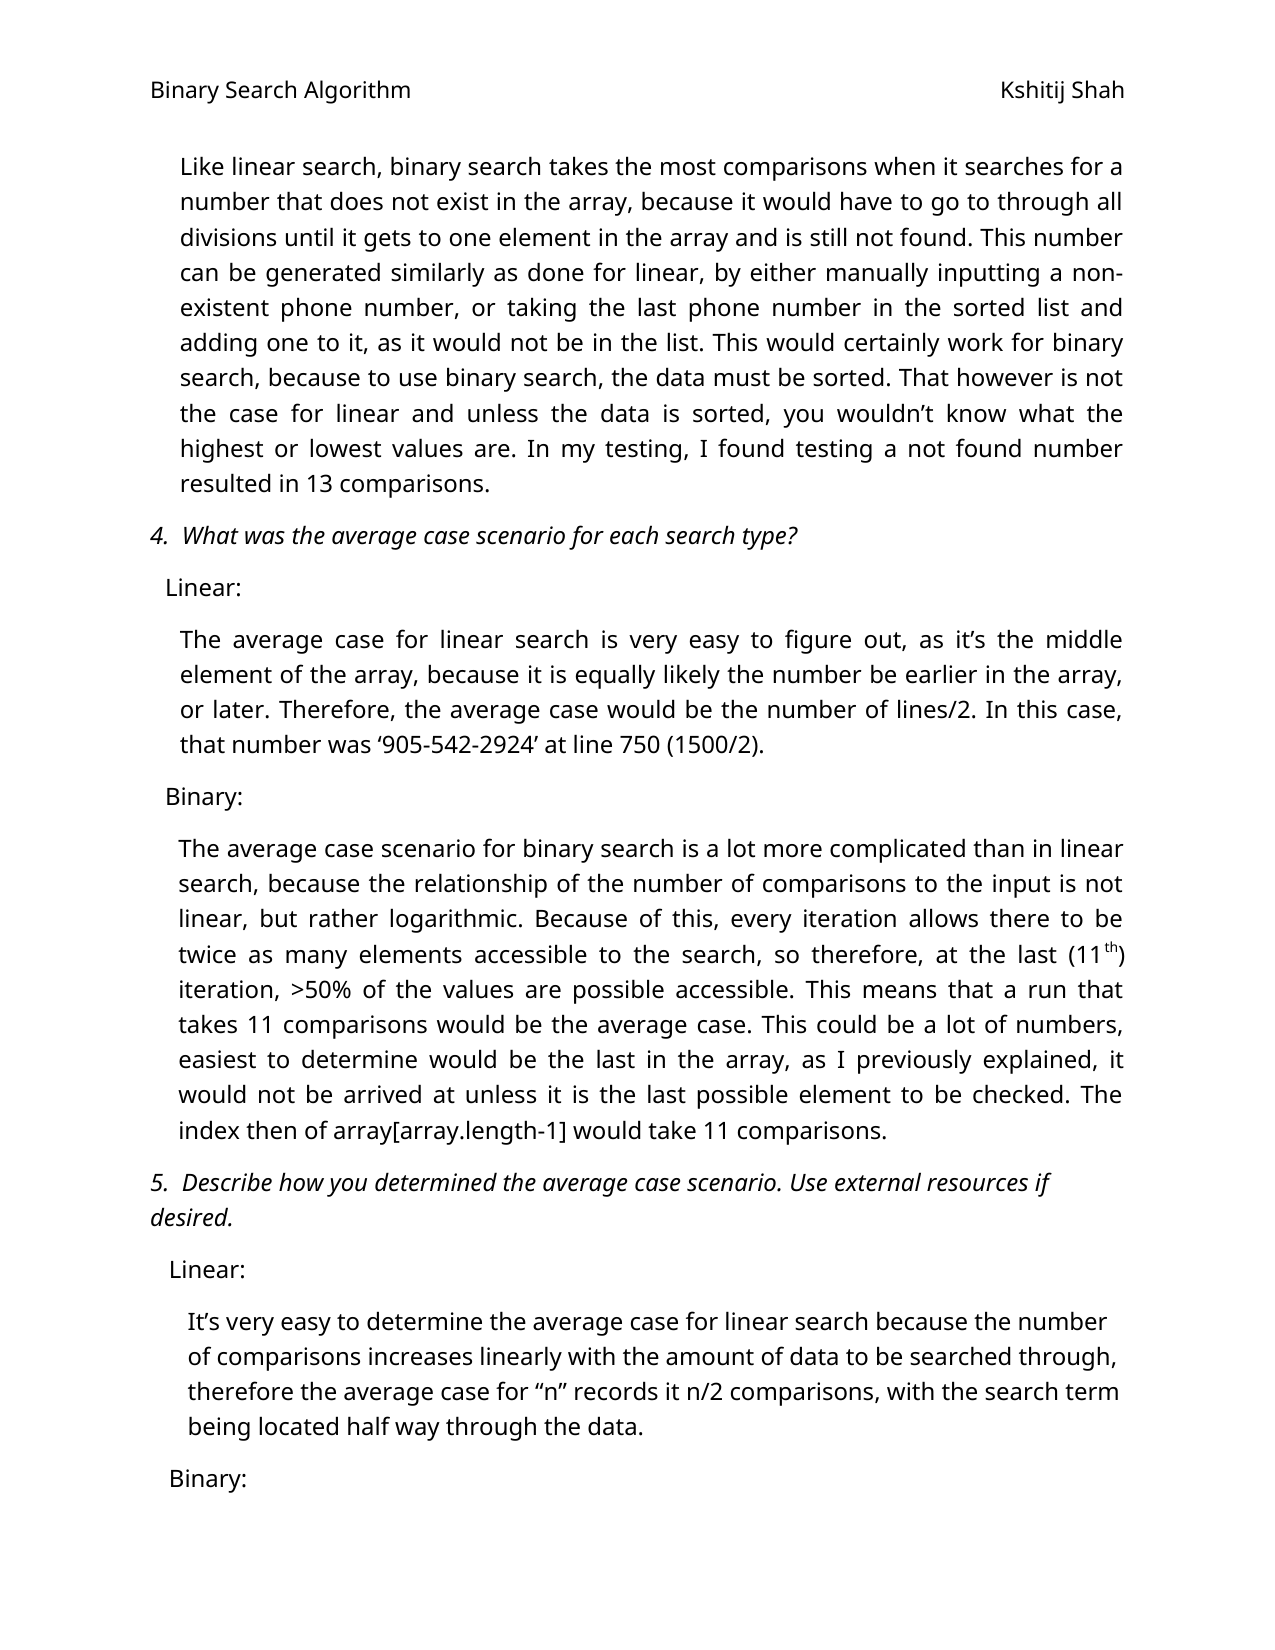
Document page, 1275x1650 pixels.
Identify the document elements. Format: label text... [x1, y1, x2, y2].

text Linear: [165, 571, 1125, 603]
text 4. What was the average case scenario for each search type? [150, 519, 1125, 551]
text It’s very easy to determine the average case for linear search because the number of comparisons increases linearly with the amount of data to be searched through, therefore the average case for “n” records it n/2 comparisons, with the search term being located half way through the data. [187, 1304, 1125, 1443]
text Binary: [165, 780, 1125, 813]
text Like linear search, binary search takes the most comparisons when it searches for a number that does not exist in the array, because it would have to go to through all divisions until it gets to one element in the array and is still not found. This number can be generated similarly as done for linear, by either manually inputting a non-existent phone number, or taking the last phone number in the sorted list and adding one to it, as it would not be in the list. This would certainly work for binary search, because to use binary search, the data must be sorted. That however is not the case for linear and unless the data is sorted, you wouldn’t know what the highest or lowest values are. In my testing, I found testing a not found number resulted in 13 comparisons. [179, 150, 1125, 499]
text 5. Describe how you determined the average case scenario. Use external resources if desired. [150, 1165, 1125, 1233]
text Binary: [169, 1462, 1125, 1494]
text The average case scenario for binary search is a lot more complicated than in linear search, because the relationship of the number of comparisons to the input is not linear, but rather logarithmic. Because of this, every iteration allows there to be twice as many elements accessible to the search, so therefore, at the last (11th) iteration, >50% of the values are possible accessible. This means that a run that takes 11 comparisons would be the average case. This could be a lot of numbers, easiest to determine would be the last in the array, as I previously explained, it would not be arrived at unless it is the last possible element to be checked. The index then of array[array.length-1] would take 11 comparisons. [178, 832, 1125, 1146]
text Linear: [169, 1252, 1125, 1285]
text The average case for linear search is very easy to figure out, as it’s the middle element of the array, because it is equally likely the number be earlier in the array, or later. Therefore, the average case would be the number of lines/2. In this case, that number was ‘905-542-2924’ at line 750 (1500/2). [179, 622, 1125, 761]
